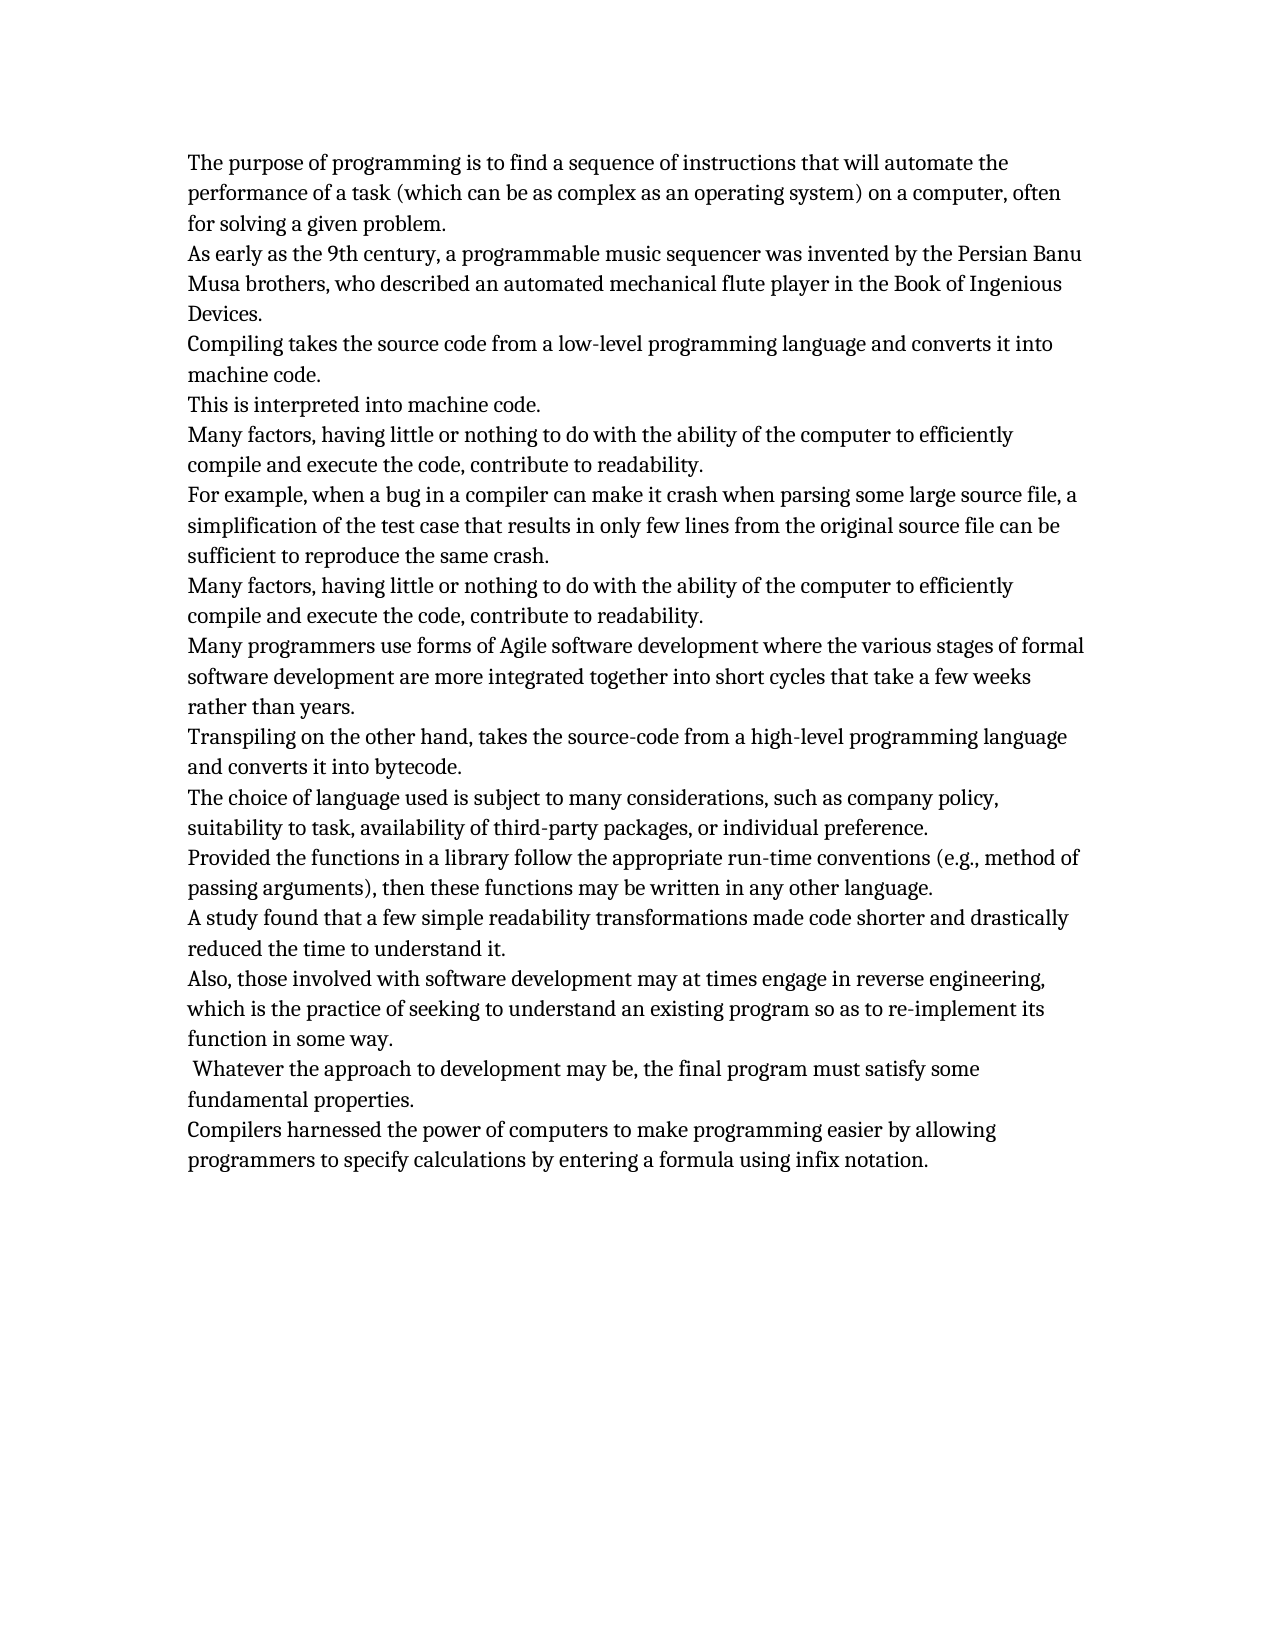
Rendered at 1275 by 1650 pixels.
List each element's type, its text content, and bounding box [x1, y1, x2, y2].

text The purpose of programming is to find a sequence of instructions that will automate the performance of a task (which can be as complex as an operating system) on a computer, often for solving a given problem. As early as the 9th century, a programmable music sequencer was invented by the Persian Banu Musa brothers, who described an automated mechanical flute player in the Book of Ingenious Devices. Compiling takes the source code from a low-level programming language and converts it into machine code. This is interpreted into machine code. Many factors, having little or nothing to do with the ability of the computer to efficiently compile and execute the code, contribute to readability. For example, when a bug in a compiler can make it crash when parsing some large source file, a simplification of the test case that results in only few lines from the original source file can be sufficient to reproduce the same crash. Many factors, having little or nothing to do with the ability of the computer to efficiently compile and execute the code, contribute to readability. Many programmers use forms of Agile software development where the various stages of formal software development are more integrated together into short cycles that take a few weeks rather than years. Transpiling on the other hand, takes the source-code from a high-level programming language and converts it into bytecode. The choice of language used is subject to many considerations, such as company policy, suitability to task, availability of third-party packages, or individual preference. Provided the functions in a library follow the appropriate run-time conventions (e.g., method of passing arguments), then these functions may be written in any other language. A study found that a few simple readability transformations made code shorter and drastically reduced the time to understand it. Also, those involved with software development may at times engage in reverse engineering, which is the practice of seeking to understand an existing program so as to re-implement its function in some way. Whatever the approach to development may be, the final program must satisfy some fundamental properties. Compilers harnessed the power of computers to make programming easier by allowing programmers to specify calculations by entering a formula using infix notation. [187, 150, 1087, 1173]
